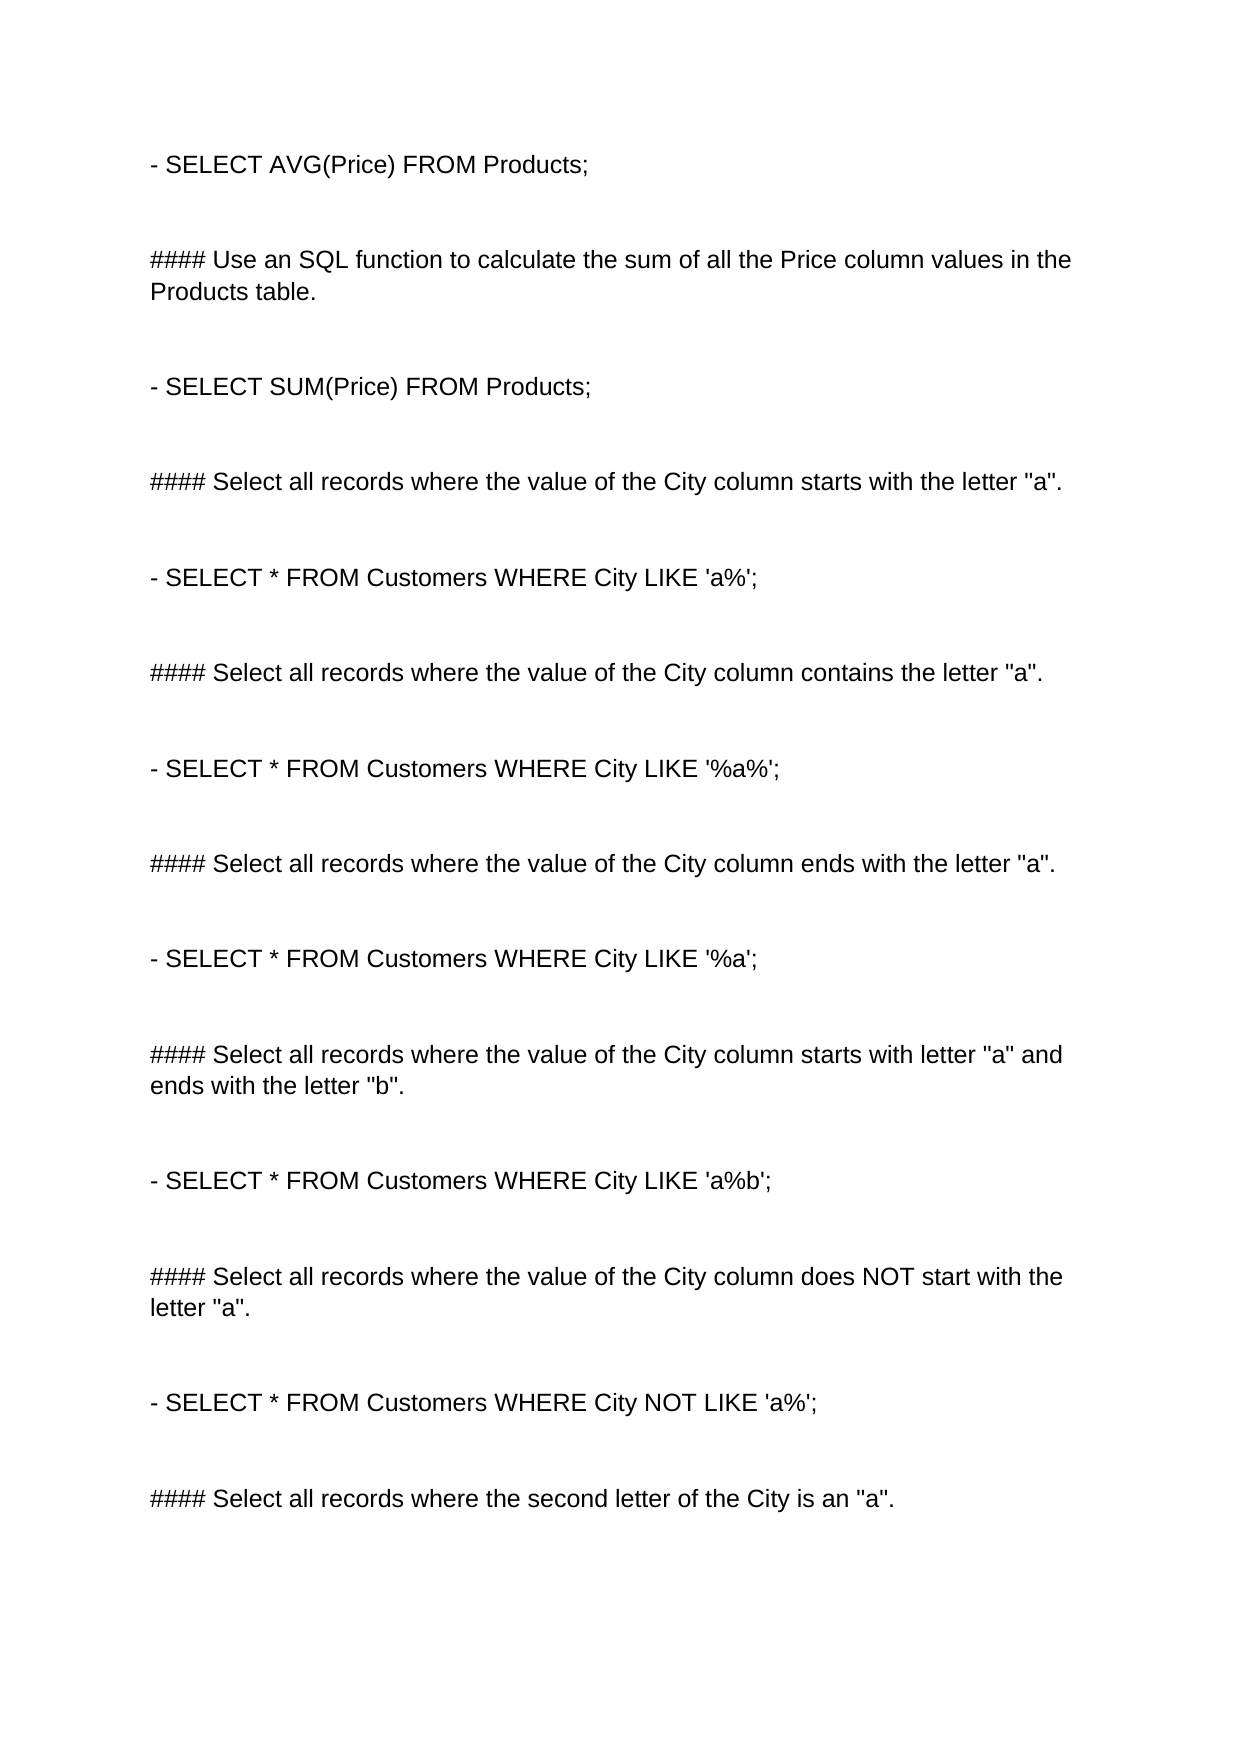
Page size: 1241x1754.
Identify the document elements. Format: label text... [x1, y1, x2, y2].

text #### Select all records where the value of the City column ends with the letter "a". [150, 849, 1090, 878]
text #### Select all records where the value of the City column starts with letter "a" and ends with the letter "b". [150, 1040, 1090, 1099]
text - SELECT * FROM Customers WHERE City LIKE 'a%'; [150, 563, 1090, 591]
text #### Select all records where the value of the City column contains the letter "a". [150, 658, 1090, 687]
text #### Select all records where the value of the City column starts with the letter "a". [150, 467, 1090, 496]
text - SELECT * FROM Customers WHERE City NOT LIKE 'a%'; [150, 1388, 1090, 1417]
text #### Use an SQL function to calculate the sum of all the Price column values in the Products table. [150, 245, 1090, 305]
text - SELECT * FROM Customers WHERE City LIKE 'a%b'; [150, 1166, 1090, 1195]
text #### Select all records where the value of the City column does NOT start with the letter "a". [150, 1262, 1090, 1321]
text - SELECT SUM(Price) FROM Products; [150, 372, 1090, 401]
text - SELECT * FROM Customers WHERE City LIKE '%a'; [150, 944, 1090, 973]
text #### Select all records where the second letter of the City is an "a". [150, 1483, 1090, 1512]
text - SELECT * FROM Customers WHERE City LIKE '%a%'; [150, 753, 1090, 782]
text - SELECT AVG(Price) FROM Products; [150, 150, 1090, 179]
